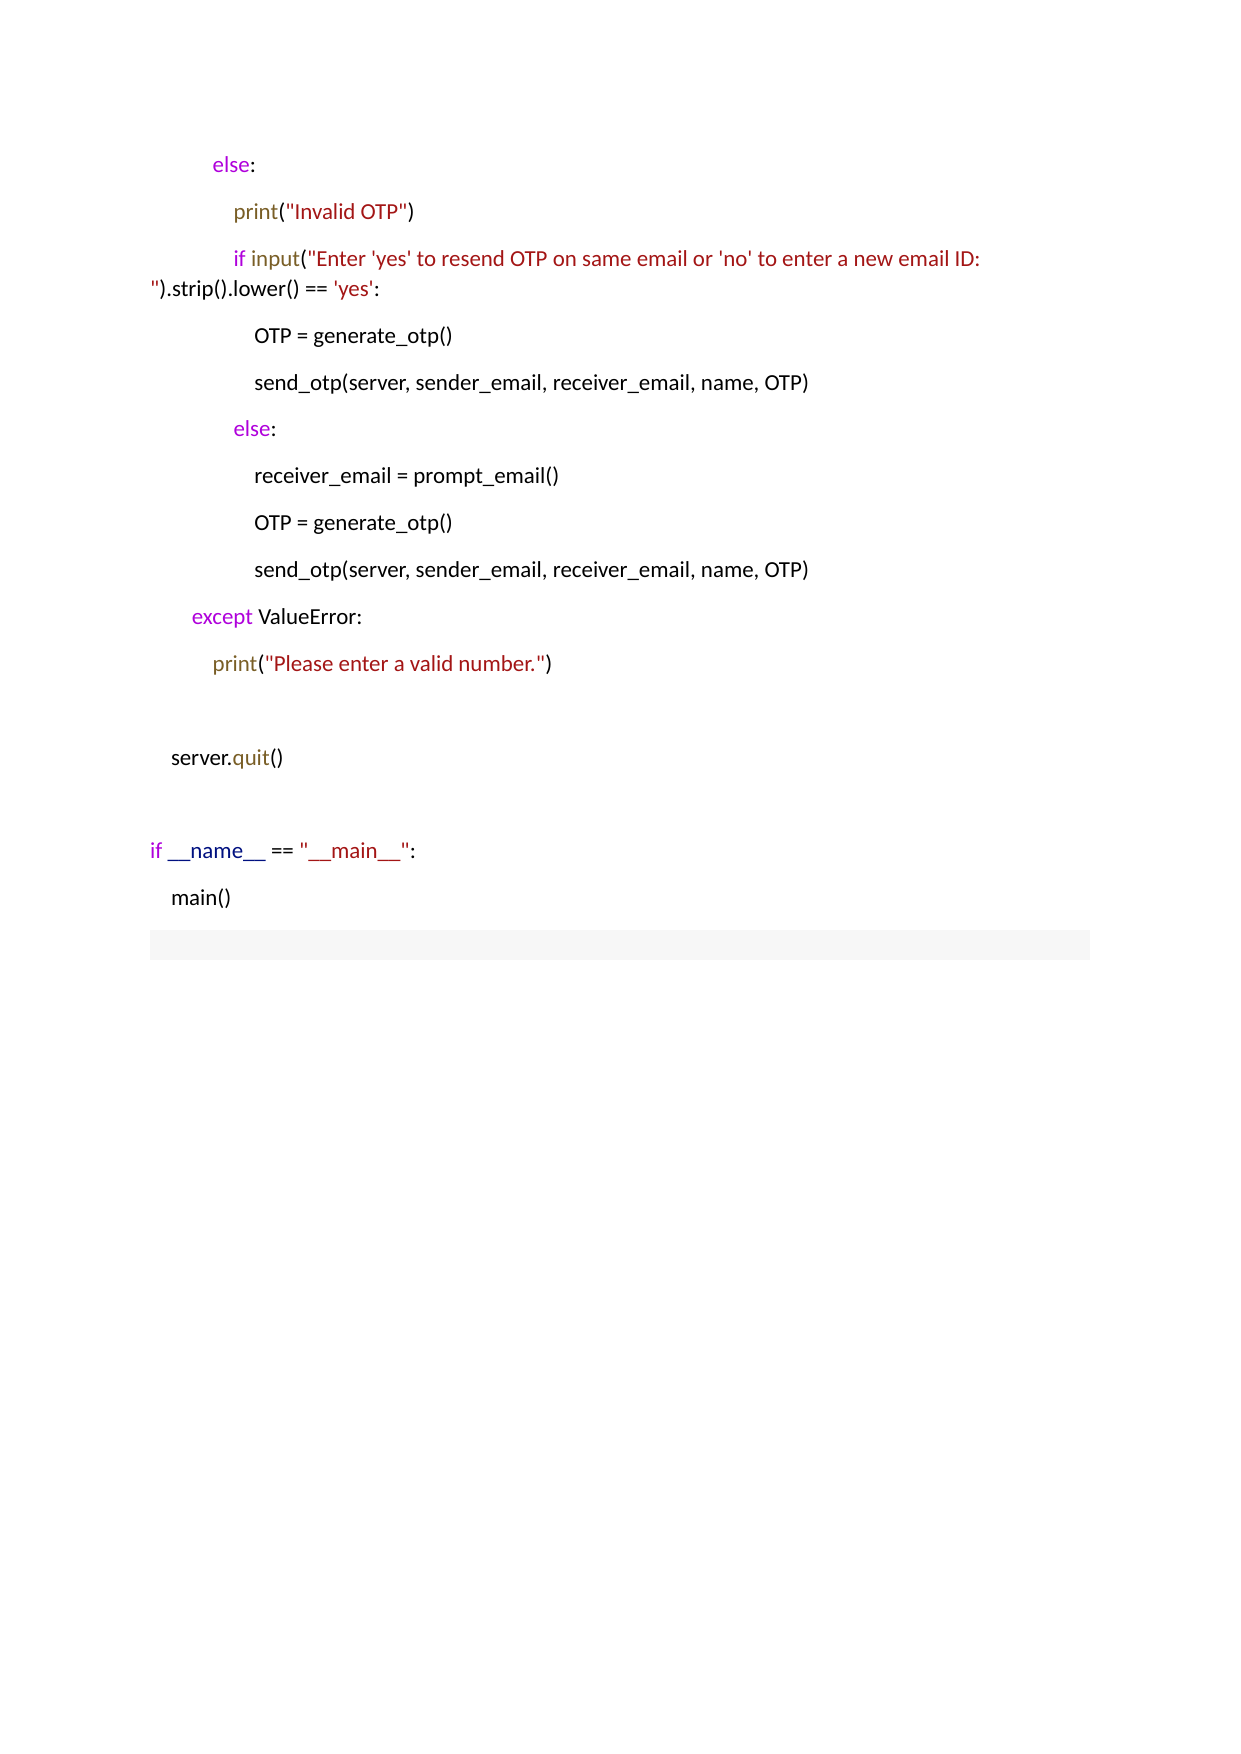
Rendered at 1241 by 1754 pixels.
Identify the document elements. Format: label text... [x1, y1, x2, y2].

text server.quit() [150, 743, 1090, 771]
text except ValueError: [150, 602, 1090, 630]
text main() [150, 883, 1090, 911]
text else: [150, 414, 1090, 443]
text else: [150, 150, 1090, 178]
text receiver_email = prompt_email() [150, 461, 1090, 489]
text send_otp(server, sender_email, receiver_email, name, OTP) [150, 555, 1090, 583]
text print("Please enter a valid number.") [150, 649, 1090, 677]
text if input("Enter 'yes' to resend OTP on same email or 'no' to enter a new email ID: ").strip().lower() == 'yes': [150, 244, 1090, 302]
text if __name__ == "__main__": [150, 836, 1090, 864]
text OTP = generate_otp() [150, 321, 1090, 349]
text print("Invalid OTP") [150, 197, 1090, 225]
text OTP = generate_otp() [150, 508, 1090, 536]
text send_otp(server, sender_email, receiver_email, name, OTP) [150, 368, 1090, 396]
